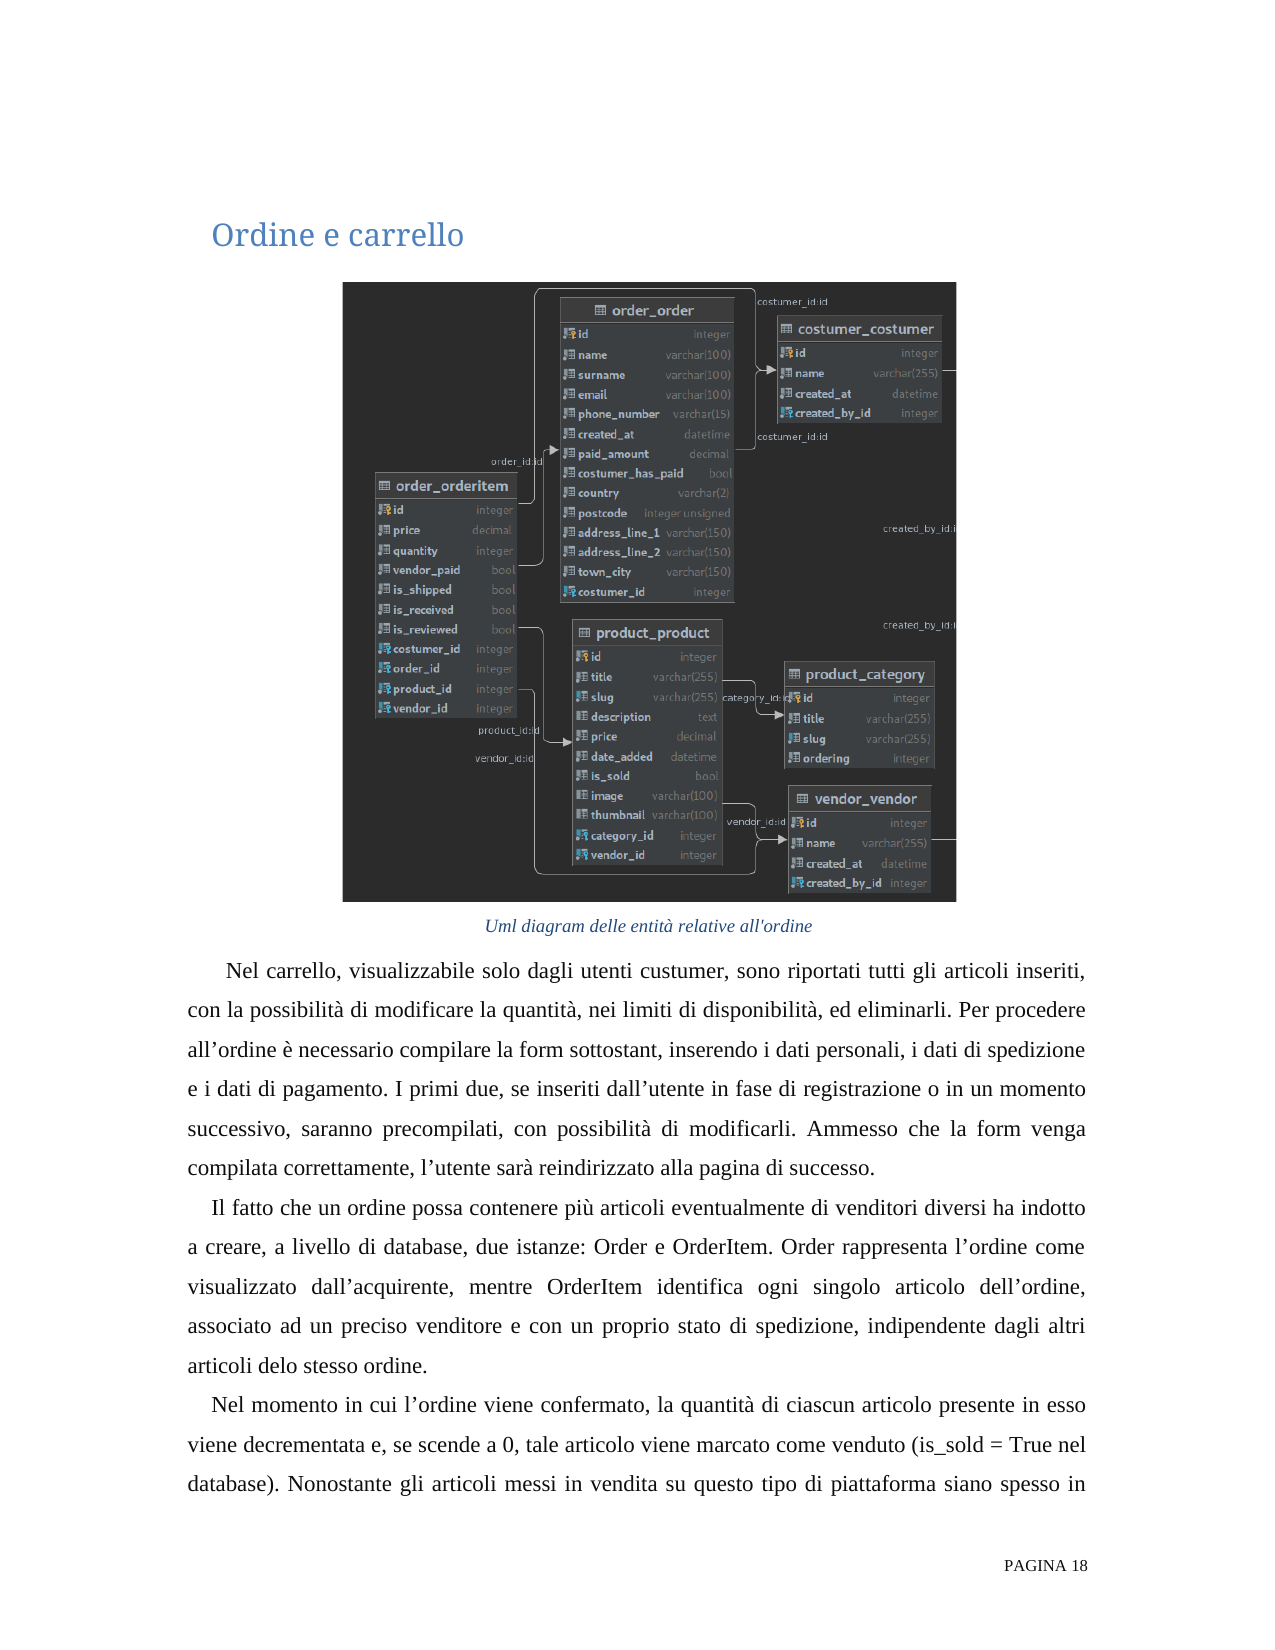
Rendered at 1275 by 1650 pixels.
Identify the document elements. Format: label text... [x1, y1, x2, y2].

text Uml diagram delle entità relative all'ordine [187, 914, 1087, 936]
text Nel carrello, visualizzabile solo dagli utenti custumer, sono riportati tutti gli articoli inseriti, con la possibilità di modificare la quantità, nei limiti di disponibilità, ed eliminarli. Per procedere all’ordine è necessario compilare la form sottostant, inserendo i dati personali, i dati di spedizione e i dati di pagamento. I primi due, se inseriti dall’utente in fase di registrazione o in un momento successivo, saranno precompilati, con possibilità di modificarli. Ammesso che la form venga compilata correttamente, l’utente sarà reindirizzato alla pagina di successo. [187, 957, 1087, 1181]
subtitle Ordine e carrello [187, 212, 1087, 255]
text Il fatto che un ordine possa contenere più articoli eventualmente di venditori diversi ha indotto a creare, a livello di database, due istanze: Order e OrderItem. Order rappresenta l’ordine come visualizzato dall’acquirente, mentre OrderItem identifica ogni singolo articolo dell’ordine, associato ad un preciso venditore e con un proprio stato di spedizione, indipendente dagli altri articoli delo stesso ordine. [187, 1194, 1087, 1378]
picture [342, 282, 957, 902]
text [187, 1391, 1087, 1497]
